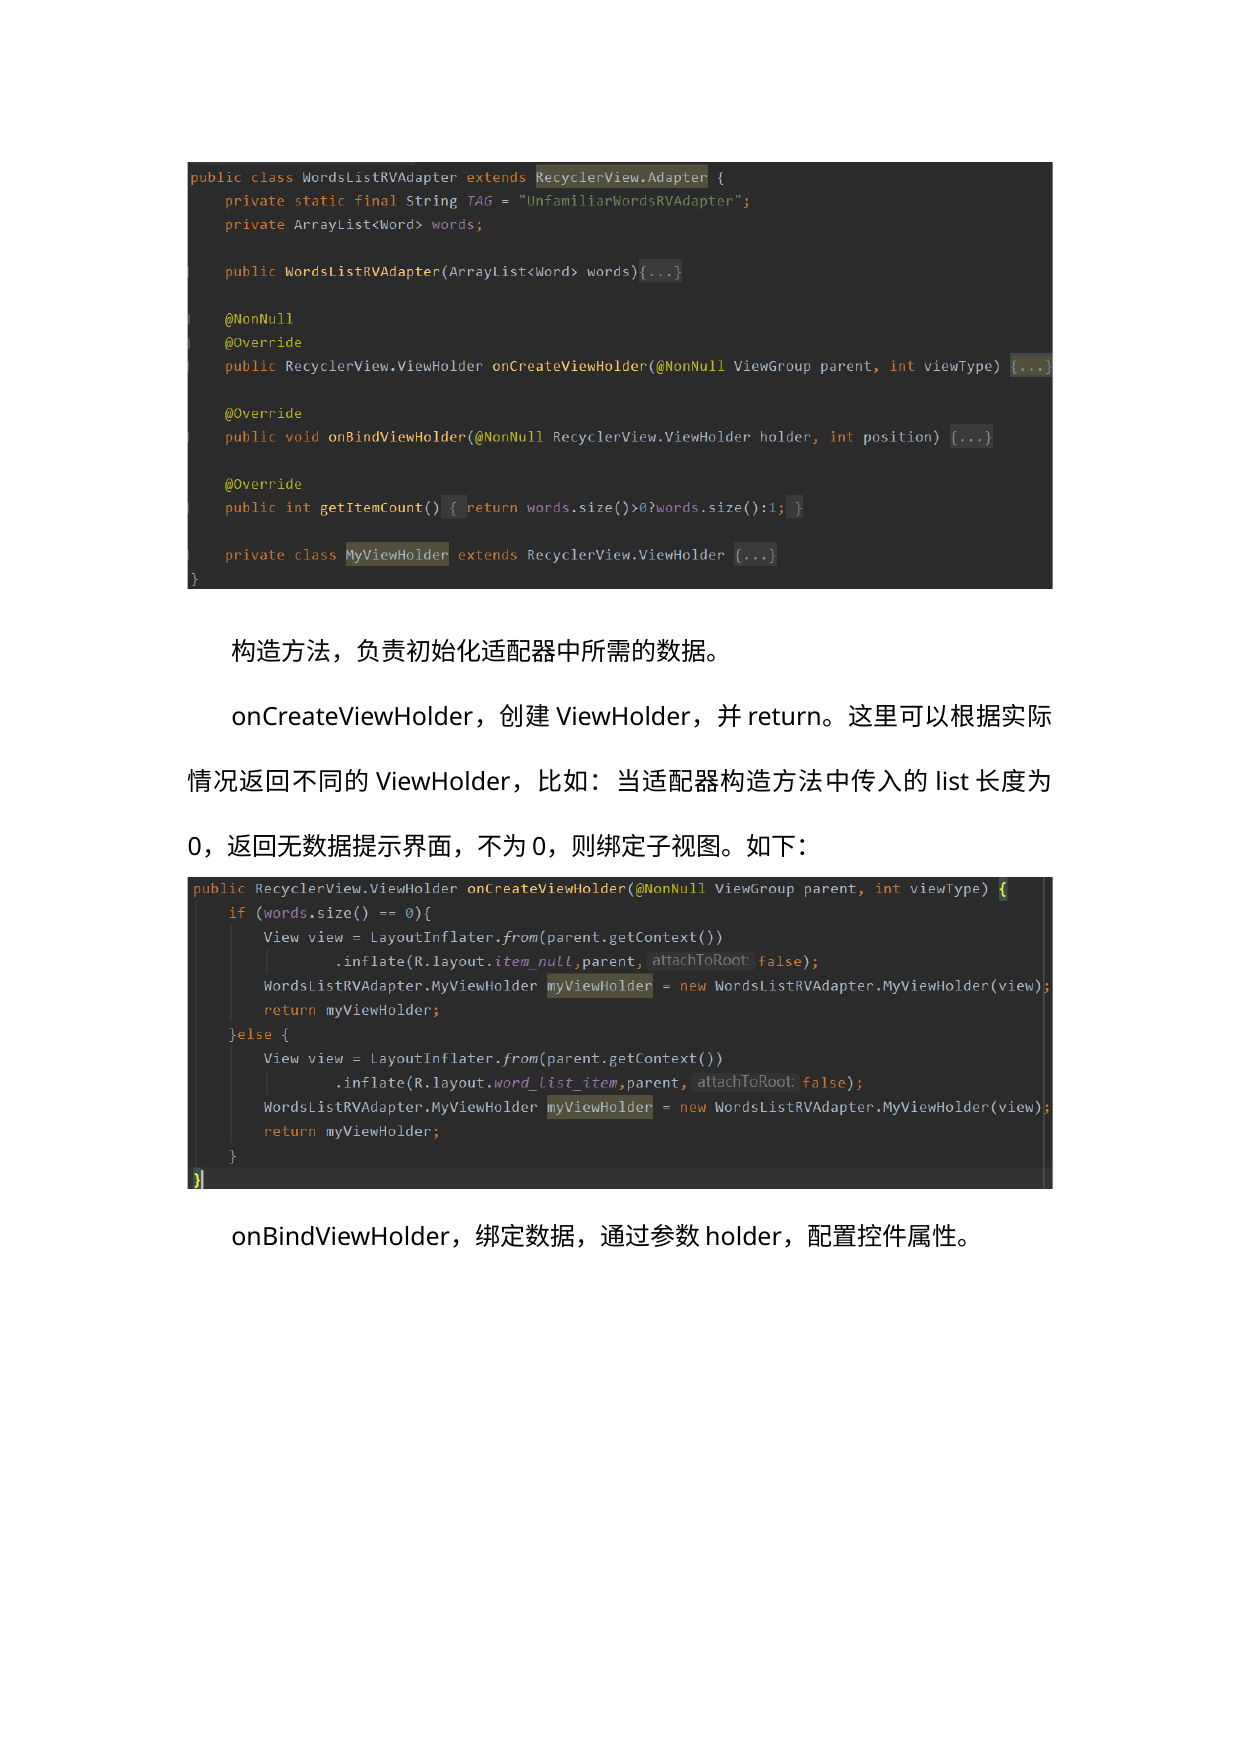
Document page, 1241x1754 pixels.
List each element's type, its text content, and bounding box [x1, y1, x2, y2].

text onBindViewHolder，绑定数据，通过参数holder，配置控件属性。 [187, 1202, 1053, 1267]
picture [187, 162, 1053, 589]
text 构造方法，负责初始化适配器中所需的数据。 [187, 617, 1053, 682]
picture [187, 877, 1053, 1189]
text onCreateViewHolder，创建ViewHolder，并return。这里可以根据实际情况返回不同的ViewHolder，比如：当适配器构造方法中传入的list长度为0，返回无数据提示界面，不为0，则绑定子视图。如下： [187, 682, 1053, 877]
